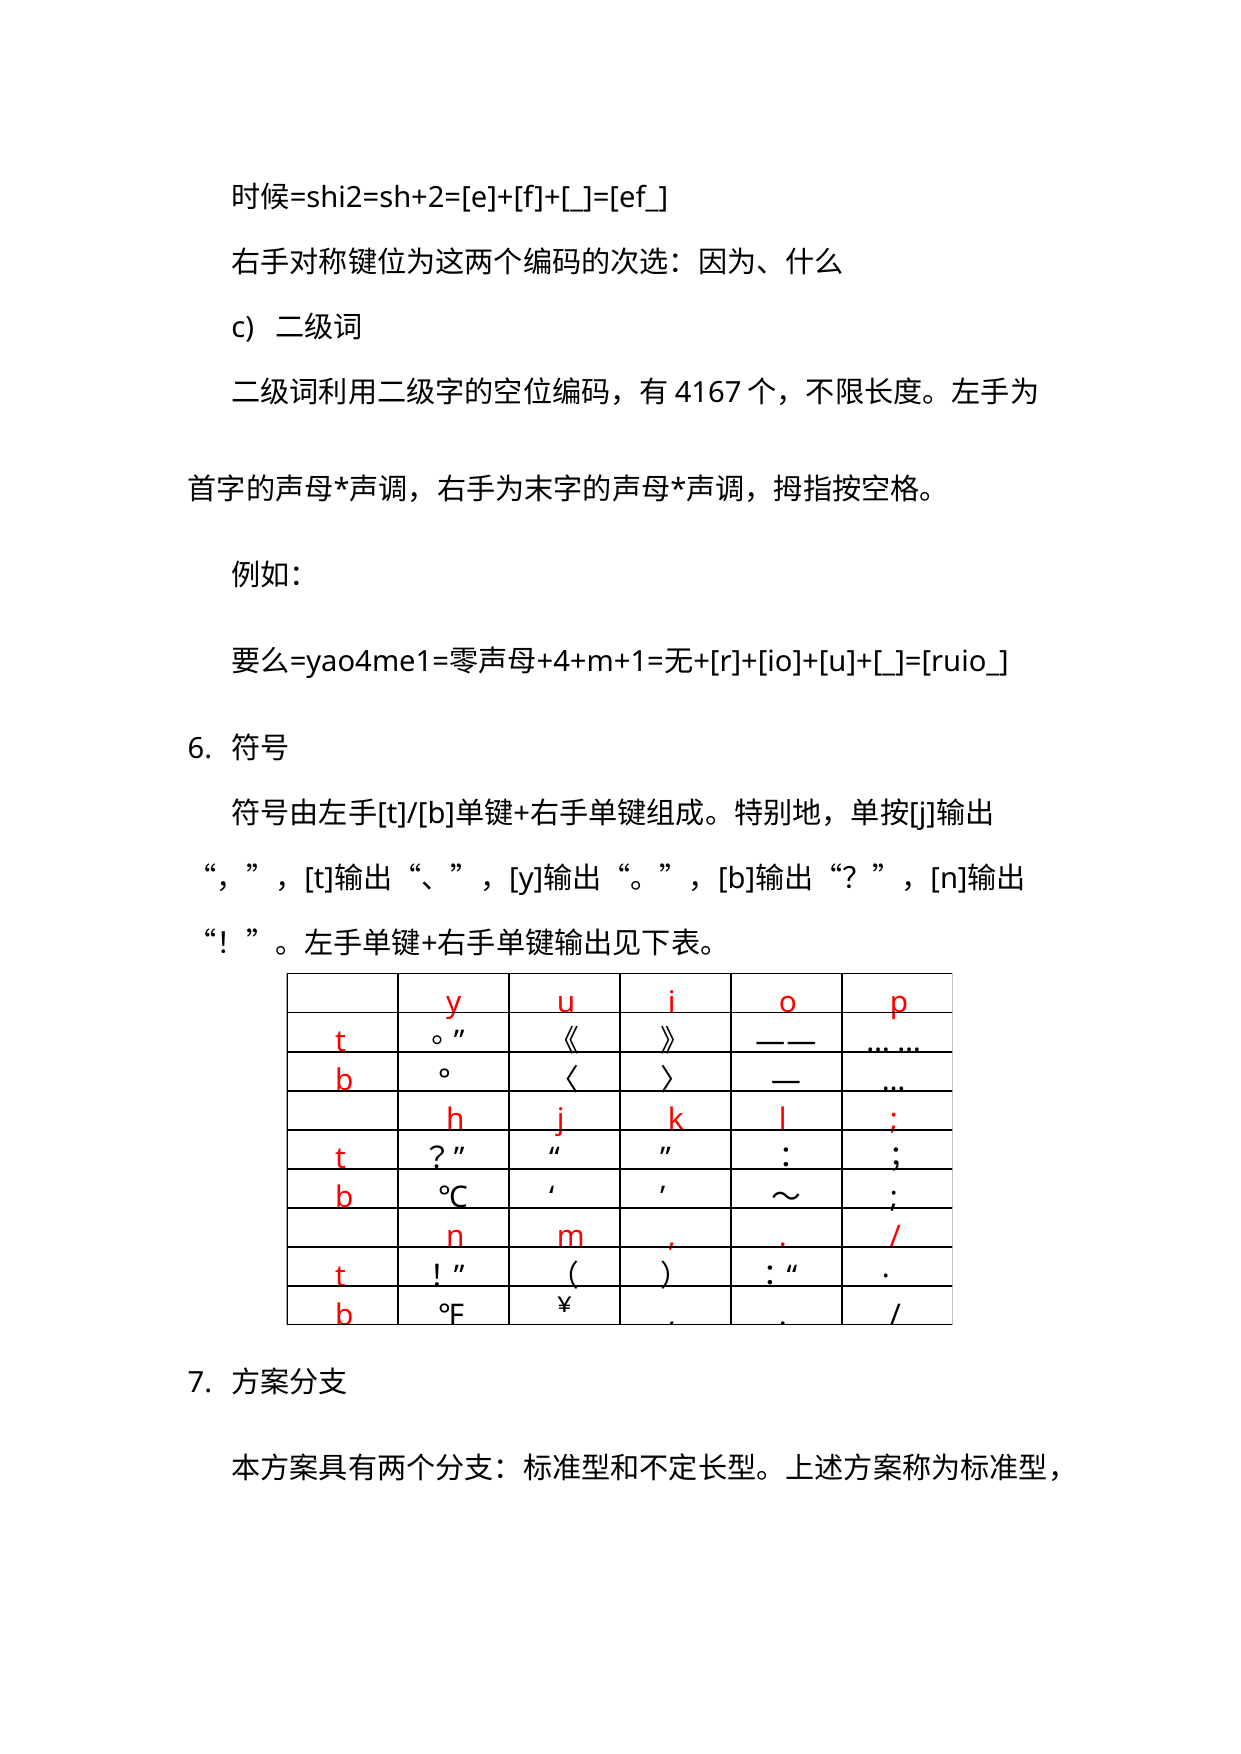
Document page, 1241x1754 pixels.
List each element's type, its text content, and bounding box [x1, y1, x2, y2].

text 要么=yao4me1=零声母+4+m+1=无+[r]+[io]+[u]+[_]=[ruio_] [187, 627, 1053, 692]
list 符号 [187, 713, 1053, 778]
list 二级词 [231, 292, 1053, 357]
text 时候=shi2=sh+2=[e]+[f]+[_]=[ef_] [231, 162, 1053, 227]
text 右手对称键位为这两个编码的次选：因为、什么 [231, 227, 1053, 292]
list 方案分支 [187, 1347, 1053, 1412]
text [187, 1433, 1053, 1498]
text 符号由左手[t]/[b]单键+右手单键组成。特别地，单按[j]输出“，”，[t]输出“、”，[y]输出“。”，[b]输出“？”，[n]输出“！”。左手单键+右手单键输出见下表。 [187, 778, 1053, 973]
text 例如： [187, 541, 1053, 606]
text 二级词利用二级字的空位编码，有4167个，不限长度。左手为首字的声母*声调，右手为末字的声母*声调，拇指按空格。 [187, 357, 1053, 519]
